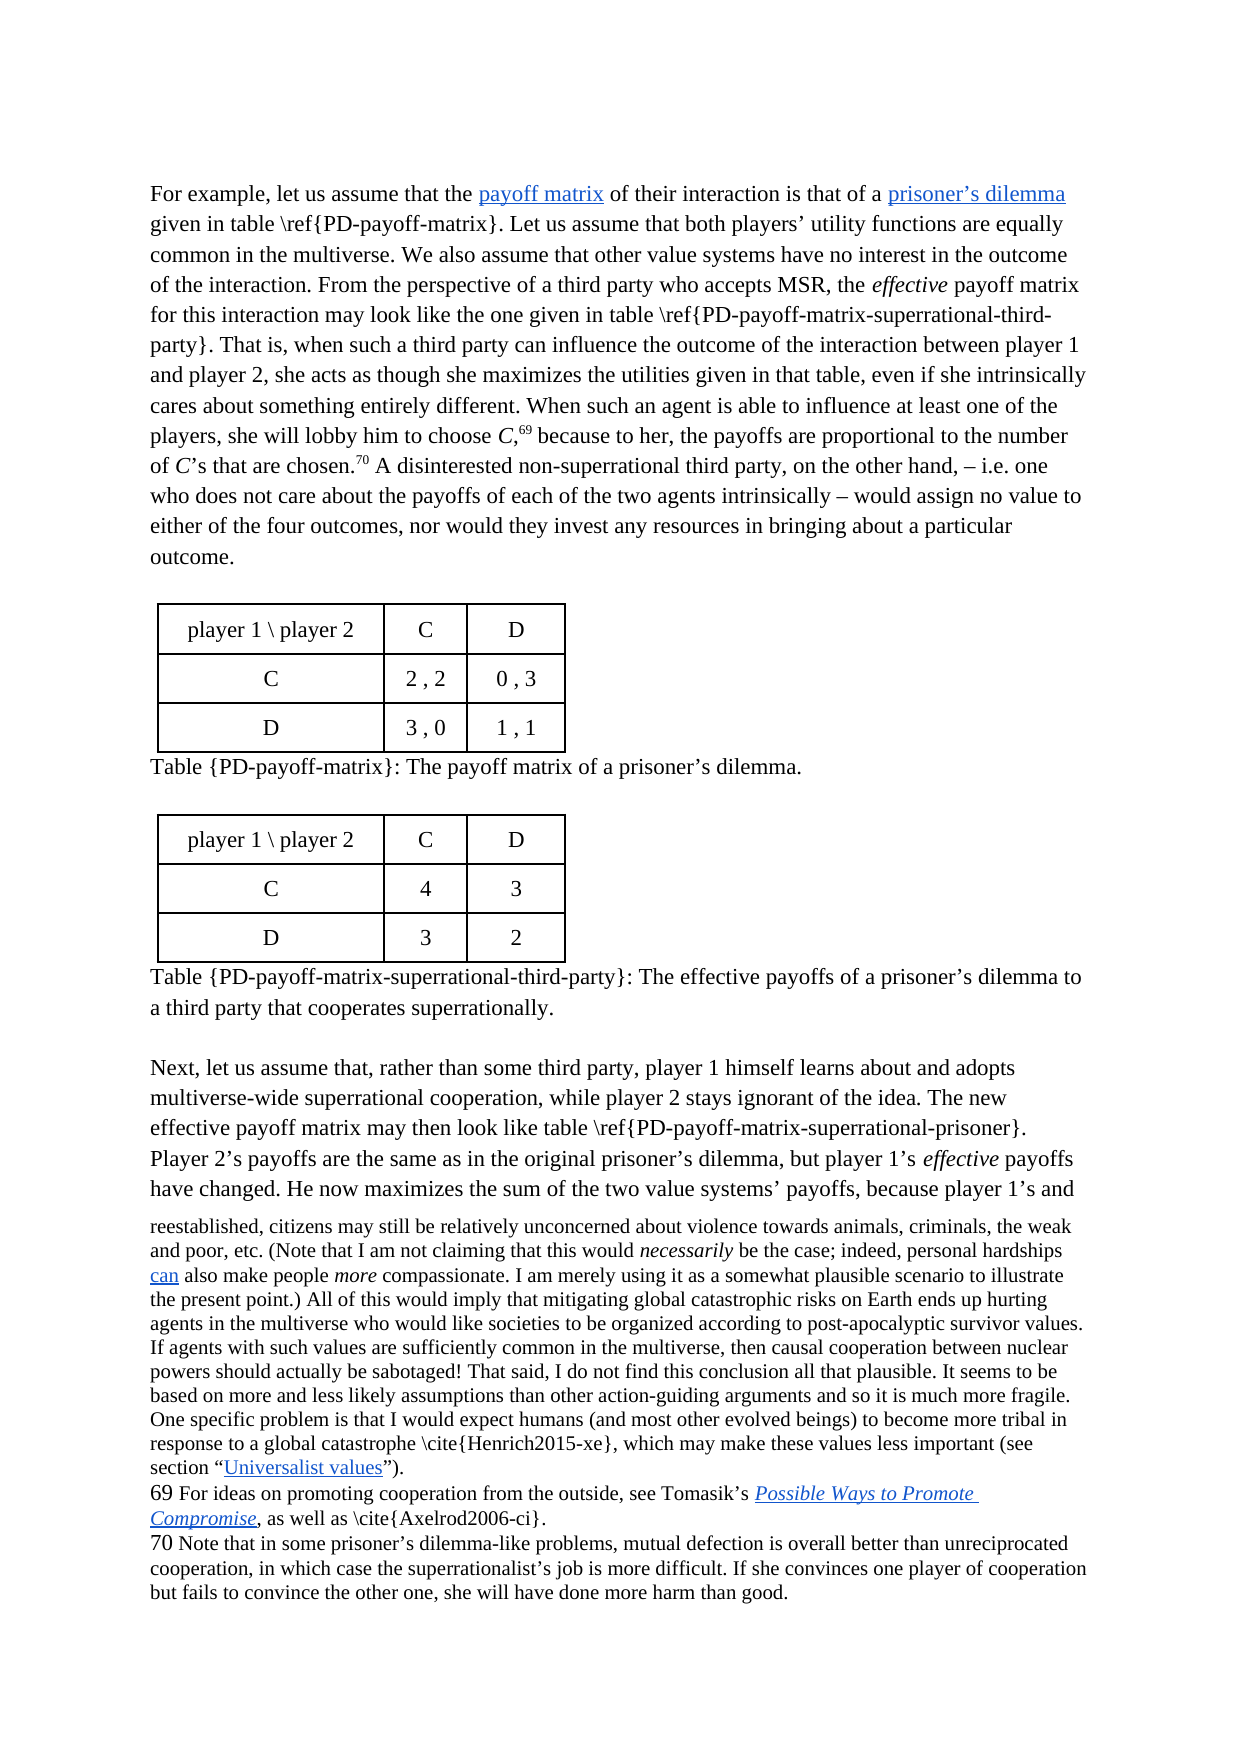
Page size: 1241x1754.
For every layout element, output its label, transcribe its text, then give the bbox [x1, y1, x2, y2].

table_cell 1 , 1 [468, 704, 564, 751]
text For example, let us assume that the payoff matrix of their interaction is that of a prisoner’s dilemma given in table \ref{PD-payoff-matrix}. Let us assume that both players’ utility functions are equally common in the multiverse. We also assume that other value systems have no interest in the outcome of the interaction. From the perspective of a third party who accepts MSR, the effective payoff matrix for this interaction may look like the one given in table \ref{PD-payoff-matrix-superrational-third-party}. That is, when such a third party can influence the outcome of the interaction between player 1 and player 2, she acts as though she maximizes the utilities given in that table, even if she intrinsically cares about something entirely different. When such an agent is able to influence at least one of the players, she will lobby him to choose C, because to her, the payoffs are proportional to the number of C’s that are chosen. A disinterested non-superrational third party, on the other hand, – i.e. one who does not care about the payoffs of each of the two agents intrinsically – would assign no value to either of the four outcomes, nor would they invest any resources in bringing about a particular outcome. [150, 180, 1090, 569]
table_cell 4 [385, 865, 466, 912]
text Table {PD-payoff-matrix}: The payoff matrix of a prisoner’s dilemma. [150, 753, 1090, 779]
text Table {PD-payoff-matrix-superrational-third-party}: The effective payoffs of a prisoner’s dilemma to a third party that cooperates superrationally. [150, 963, 1090, 1020]
table_cell 3 , 0 [385, 704, 466, 751]
table_header D [468, 816, 564, 863]
table_header C [385, 605, 466, 652]
text Next, let us assume that, rather than some third party, player 1 himself learns about and adopts multiverse-wide superrational cooperation, while player 2 stays ignorant of the idea. The new effective payoff matrix may then look like table \ref{PD-payoff-matrix-superrational-prisoner}. Player 2’s payoffs are the same as in the original prisoner’s dilemma, but player 1’s effective payoffs have changed. He now maximizes the sum of the two value systems’ payoffs, because player 1’s and player 2’s utility functions are equally common in the multiverse. This puts player 1 in a peculiar situation: whereas defection is the dominant strategy in the original prisoner’s dilemma (and therefore still the dominant strategy for player 2), cooperation dominates in this new version. Player 1 would thus cooperate in a one-shot version of the problem. On Earth, however, most interactions are repeated, like an iterated prisoner’s dilemma. At first glance, one may suspect that player 1 would still cooperate in every round given that, no matter what the opponent on Earth does, he will want to make it more likely that agents elsewhere in the multiverse behave in a similarly cooperative way. However, such a strategy of unconditional cooperation makes defection player 2’s best strategy. This is suboptimal for player 1, given that he prefers mutual cooperation (C,C) over unilateral cooperation (C,D). In an iterated version of the game, player 1 might therefore punish defection to some extent, similar to how successful strategies punish defection in the iterated prisoner’s dilemma. Nevertheless, the dynamics of this new problem are different than those of the prisoner’s dilemma. Based on the ordering of the outcomes for the different players, the game is identified as or in the periodic table for 2x2 games by Robinson and Goforth (2005), who also provide a few examples of games in this category. A few additional examples of this type of game exist, but overall, the game has not been studied extensively in the literature. Further research is thus needed to identify the right strategy for iterative versions of the game. [150, 1054, 1090, 1201]
table_header player 1 \ player 2 [159, 816, 383, 863]
table_header player 1 \ player 2 [159, 605, 383, 652]
table_cell C [159, 865, 383, 912]
table_cell 3 [468, 865, 564, 912]
table_cell C [159, 655, 383, 702]
table_cell D [159, 704, 383, 751]
table_cell 2 , 2 [385, 655, 466, 702]
table_header D [468, 605, 564, 652]
table_cell 2 [468, 914, 564, 961]
table_header C [385, 816, 466, 863]
table_cell 0 , 3 [468, 655, 564, 702]
table_cell D [159, 914, 383, 961]
table_cell 3 [385, 914, 466, 961]
